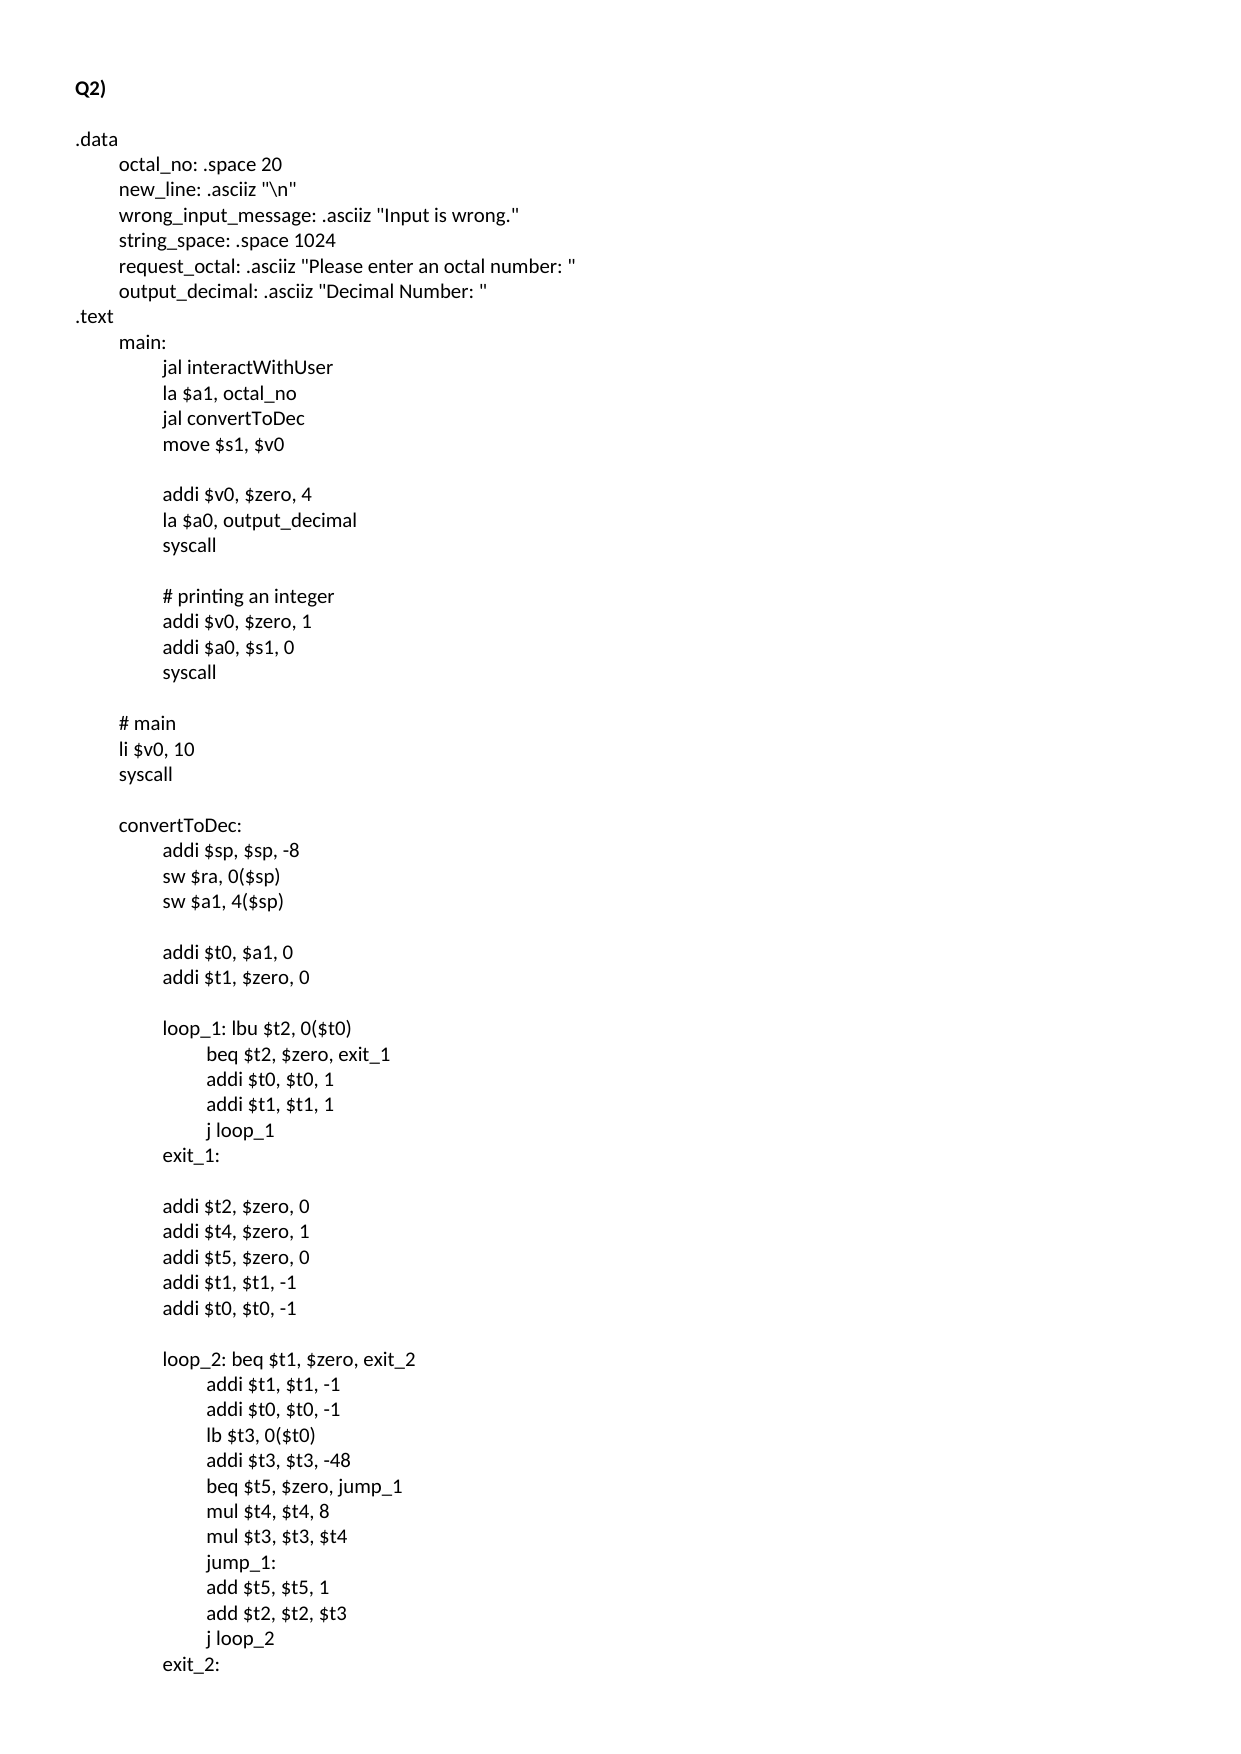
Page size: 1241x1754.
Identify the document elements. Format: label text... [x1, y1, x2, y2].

text convertToDec: [75, 812, 1165, 837]
text addi $t1, $t1, -1 [75, 1371, 1165, 1397]
text addi $t4, $zero, 1 [75, 1219, 1165, 1244]
text la $a1, octal_no [75, 380, 1165, 405]
text sw $a1, 4($sp) [75, 888, 1165, 914]
text addi $t0, $a1, 0 [75, 939, 1165, 964]
text # main [75, 710, 1165, 736]
text jal interactWithUser [75, 354, 1165, 380]
text output_decimal: .asciiz "Decimal Number: " [75, 278, 1165, 304]
text mul $t3, $t3, $t4 [75, 1524, 1165, 1549]
text addi $a0, $s1, 0 [75, 634, 1165, 659]
text j loop_1 [75, 1117, 1165, 1142]
text addi $t0, $t0, 1 [75, 1066, 1165, 1092]
text addi $v0, $zero, 1 [75, 609, 1165, 634]
text octal_no: .space 20 [75, 151, 1165, 177]
text lb $t3, 0($t0) [75, 1422, 1165, 1447]
text addi $t3, $t3, -48 [75, 1447, 1165, 1473]
text addi $t2, $zero, 0 [75, 1193, 1165, 1219]
text # printing an integer [75, 583, 1165, 609]
text beq $t2, $zero, exit_1 [75, 1041, 1165, 1066]
text syscall [75, 532, 1165, 558]
text addi $sp, $sp, -8 [75, 837, 1165, 863]
text jal convertToDec [75, 405, 1165, 431]
text exit_1: [75, 1142, 1165, 1168]
text string_space: .space 1024 [75, 227, 1165, 253]
text beq $t5, $zero, jump_1 [75, 1473, 1165, 1498]
text addi $t1, $zero, 0 [75, 964, 1165, 990]
text move $s1, $v0 [75, 431, 1165, 456]
text exit_2: [75, 1651, 1165, 1676]
text la $a0, output_decimal [75, 507, 1165, 532]
text addi $t1, $t1, 1 [75, 1092, 1165, 1117]
text jump_1: [75, 1549, 1165, 1574]
text loop_1: lbu $t2, 0($t0) [75, 1015, 1165, 1041]
text addi $t1, $t1, -1 [75, 1269, 1165, 1295]
text addi $t0, $t0, -1 [75, 1295, 1165, 1320]
text addi $t5, $zero, 0 [75, 1244, 1165, 1269]
text li $v0, 10 [75, 736, 1165, 761]
text add $t5, $t5, 1 [75, 1574, 1165, 1600]
text .data [75, 126, 1165, 151]
text wrong_input_message: .asciiz "Input is wrong." [75, 202, 1165, 227]
text sw $ra, 0($sp) [75, 863, 1165, 888]
text loop_2: beq $t1, $zero, exit_2 [75, 1346, 1165, 1371]
text Q2) [75, 75, 1165, 100]
text j loop_2 [75, 1625, 1165, 1651]
text add $t2, $t2, $t3 [75, 1600, 1165, 1625]
text syscall [75, 659, 1165, 685]
text mul $t4, $t4, 8 [75, 1498, 1165, 1524]
text new_line: .asciiz "\n" [75, 177, 1165, 202]
text main: [75, 329, 1165, 354]
text .text [75, 304, 1165, 329]
text addi $t0, $t0, -1 [75, 1397, 1165, 1422]
text addi $v0, $zero, 4 [75, 482, 1165, 507]
text request_octal: .asciiz "Please enter an octal number: " [75, 253, 1165, 278]
text syscall [75, 761, 1165, 787]
